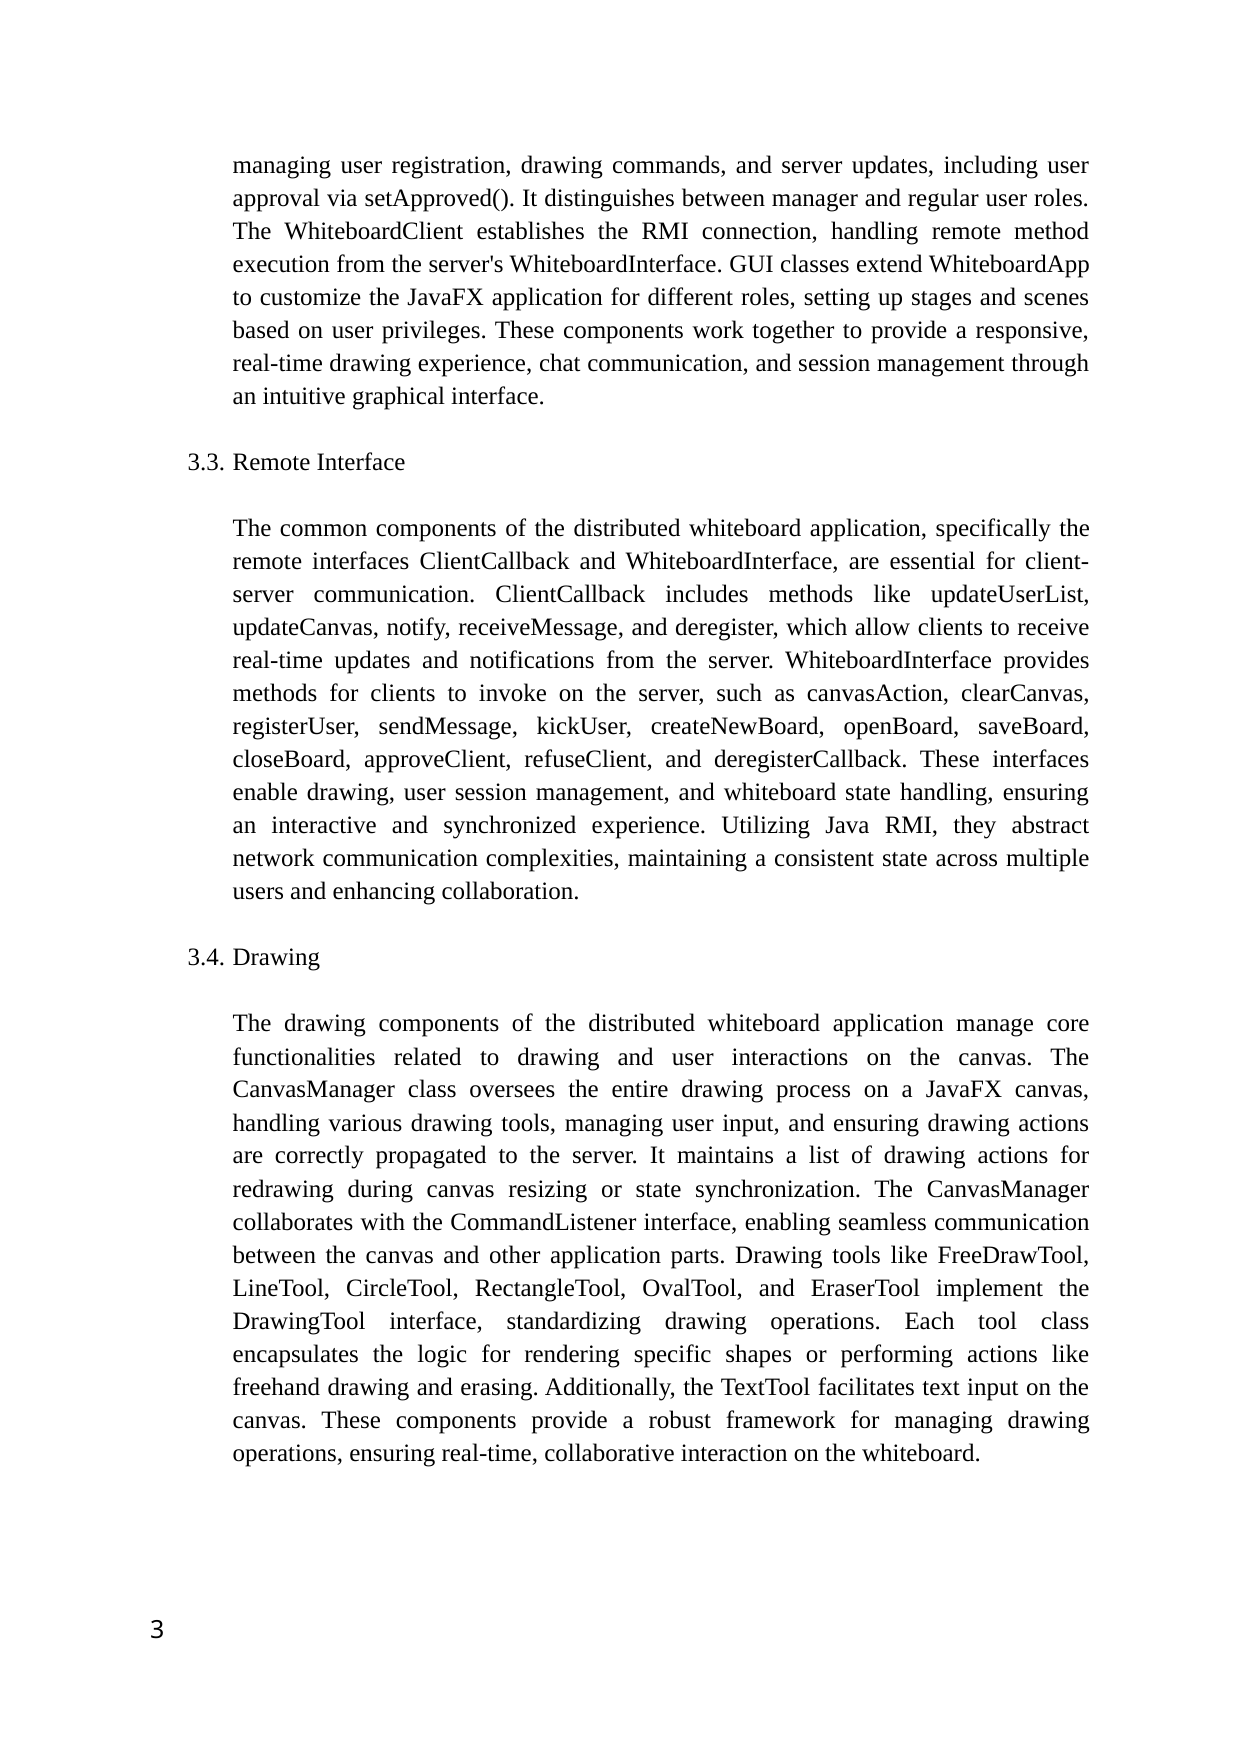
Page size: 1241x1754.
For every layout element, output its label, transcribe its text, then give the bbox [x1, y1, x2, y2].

list The common components of the distributed whiteboard application, specifically the remote interfaces ClientCallback and WhiteboardInterface, are essential for client-server communication. ClientCallback includes methods like updateUserList, updateCanvas, notify, receiveMessage, and deregister, which allow clients to receive real-time updates and notifications from the server. WhiteboardInterface provides methods for clients to invoke on the server, such as canvasAction, clearCanvas, registerUser, sendMessage, kickUser, createNewBoard, openBoard, saveBoard, closeBoard, approveClient, refuseClient, and deregisterCallback. These interfaces enable drawing, user session management, and whiteboard state handling, ensuring an interactive and synchronized experience. Utilizing Java RMI, they abstract network communication complexities, maintaining a consistent state across multiple users and enhancing collaboration. [232, 513, 1090, 905]
list Remote Interface [187, 447, 1090, 476]
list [232, 150, 1090, 410]
list Drawing [187, 942, 1090, 971]
list The drawing components of the distributed whiteboard application manage core functionalities related to drawing and user interactions on the canvas. The CanvasManager class oversees the entire drawing process on a JavaFX canvas, handling various drawing tools, managing user input, and ensuring drawing actions are correctly propagated to the server. It maintains a list of drawing actions for redrawing during canvas resizing or state synchronization. The CanvasManager collaborates with the CommandListener interface, enabling seamless communication between the canvas and other application parts. Drawing tools like FreeDrawTool, LineTool, CircleTool, RectangleTool, OvalTool, and EraserTool implement the DrawingTool interface, standardizing drawing operations. Each tool class encapsulates the logic for rendering specific shapes or performing actions like freehand drawing and erasing. Additionally, the TextTool facilitates text input on the canvas. These components provide a robust framework for managing drawing operations, ensuring real-time, collaborative interaction on the whiteboard. [232, 1008, 1090, 1467]
